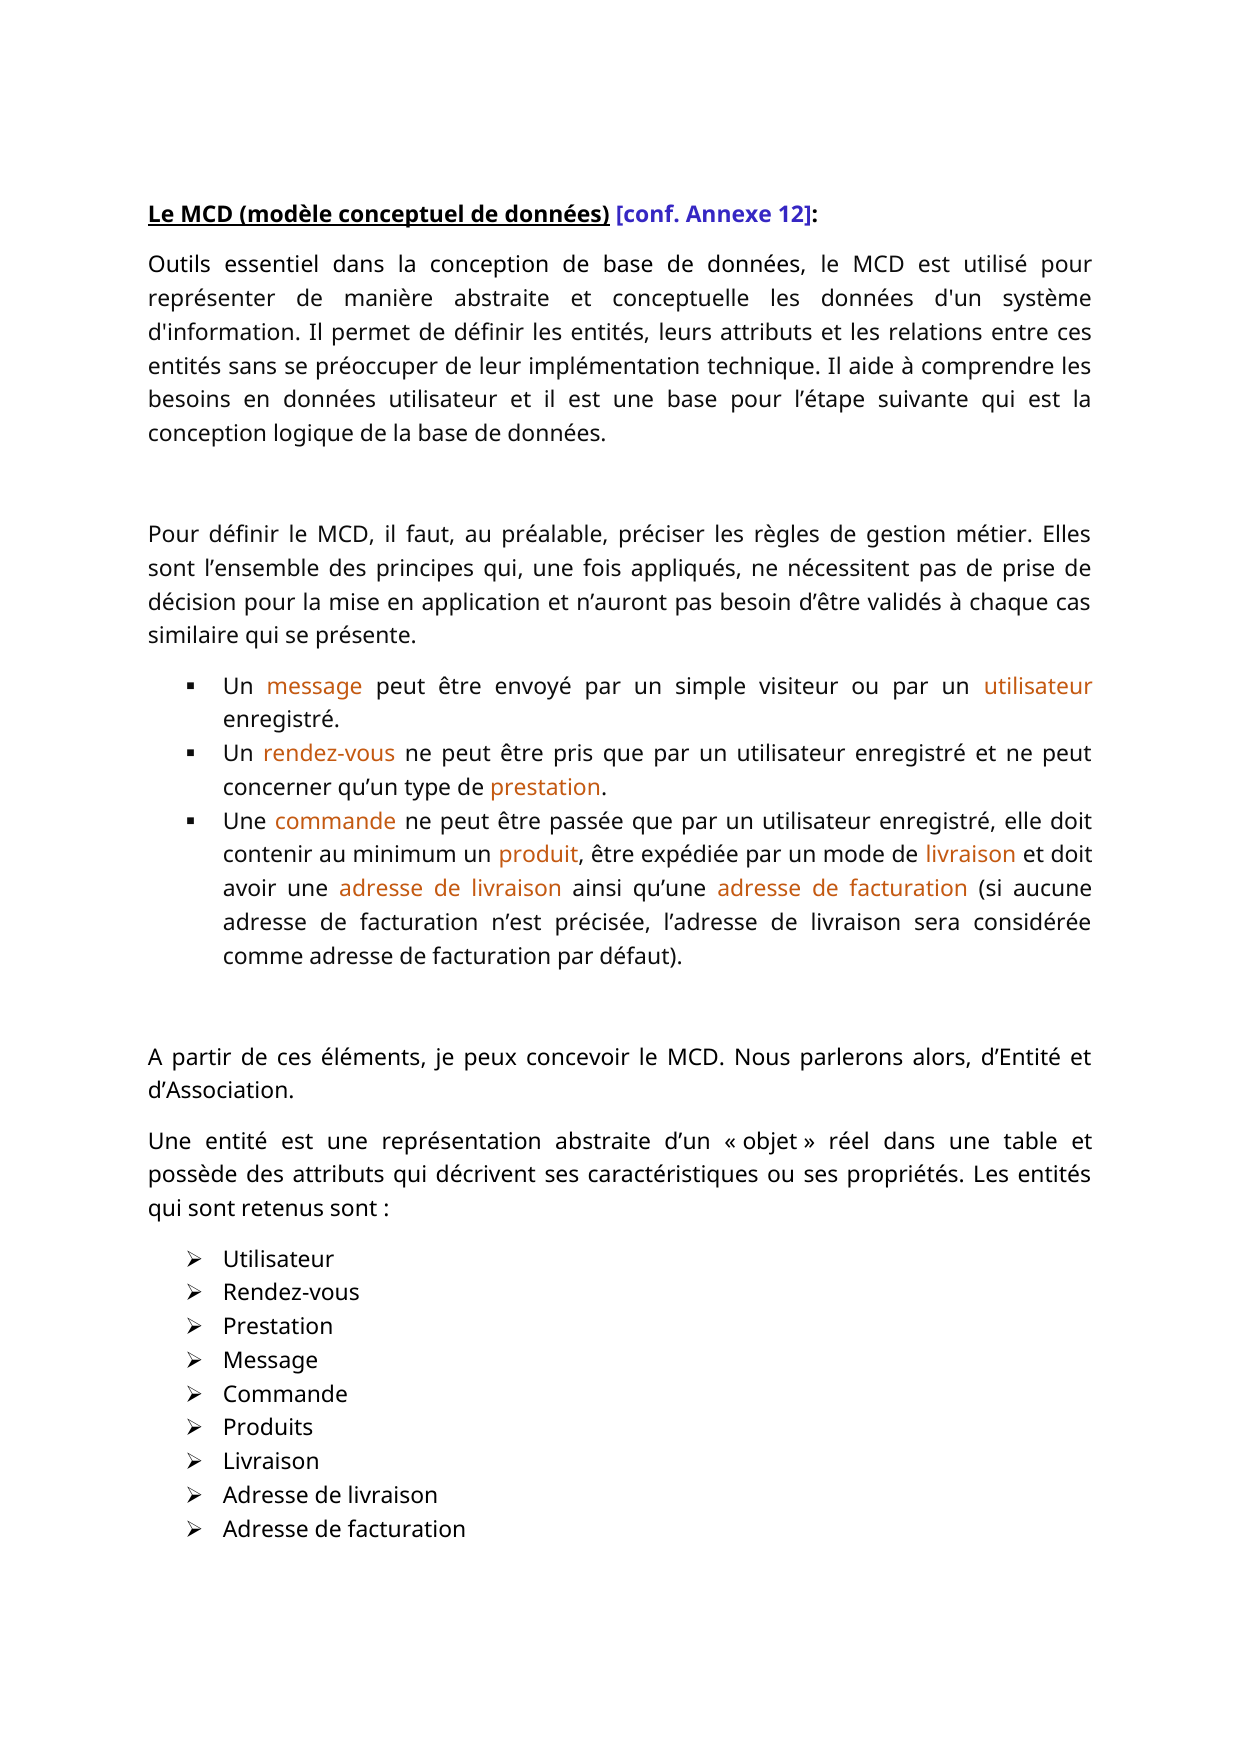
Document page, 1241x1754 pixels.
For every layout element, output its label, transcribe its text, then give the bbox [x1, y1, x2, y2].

list Message [185, 1344, 1093, 1375]
list Un message peut être envoyé par un simple visiteur ou par un utilisateur enregistré. [185, 670, 1093, 735]
text Une entité est une représentation abstraite d’un « objet » réel dans une table et possède des attributs qui décrivent ses caractéristiques ou ses propriétés. Les entités qui sont retenus sont : [148, 1125, 1093, 1223]
text Outils essentiel dans la conception de base de données, le MCD est utilisé pour représenter de manière abstraite et conceptuelle les données d'un système d'information. Il permet de définir les entités, leurs attributs et les relations entre ces entités sans se préoccuper de leur implémentation technique. Il aide à comprendre les besoins en données utilisateur et il est une base pour l’étape suivante qui est la conception logique de la base de données. [148, 415, 1093, 448]
text Le MCD (modèle conceptuel de données) [conf. Annexe 12]: [148, 198, 1093, 229]
list Livraison [185, 1445, 1093, 1476]
list Rendez-vous [185, 1276, 1093, 1308]
list Une commande ne peut être passée que par un utilisateur enregistré, elle doit contenir au minimum un produit, être expédiée par un mode de livraison et doit avoir une adresse de livraison ainsi qu’une adresse de facturation (si aucune adresse de facturation n’est précisée, l’adresse de livraison sera considérée comme adresse de facturation par défaut). [185, 805, 1093, 971]
text Outils essentiel dans la conception de base de données, le MCD est utilisé pour représenter de manière abstraite et conceptuelle les données d'un système d'information. Il permet de définir les entités, leurs attributs et les relations entre ces entités sans se préoccuper de leur implémentation technique. Il aide à comprendre les besoins en données utilisateur et il est une base pour l’étape suivante qui est la conception logique de la base de données. [148, 248, 1093, 282]
list Utilisateur [185, 1243, 1093, 1274]
list Adresse de livraison [185, 1479, 1093, 1510]
list Prestation [185, 1310, 1093, 1341]
list Un rendez-vous ne peut être pris que par un utilisateur enregistré et ne peut concerner qu’un type de prestation. [185, 737, 1093, 802]
text A partir de ces éléments, je peux concevoir le MCD. Nous parlerons alors, d’Entité et d’Association. [148, 1041, 1093, 1106]
text Pour définir le MCD, il faut, au préalable, préciser les règles de gestion métier. Elles sont l’ensemble des principes qui, une fois appliqués, ne nécessitent pas de prise de décision pour la mise en application et n’auront pas besoin d’être validés à chaque cas similaire qui se présente. [148, 617, 1093, 651]
list Adresse de facturation [185, 1513, 1093, 1544]
list Produits [185, 1411, 1093, 1443]
list Commande [185, 1378, 1093, 1409]
